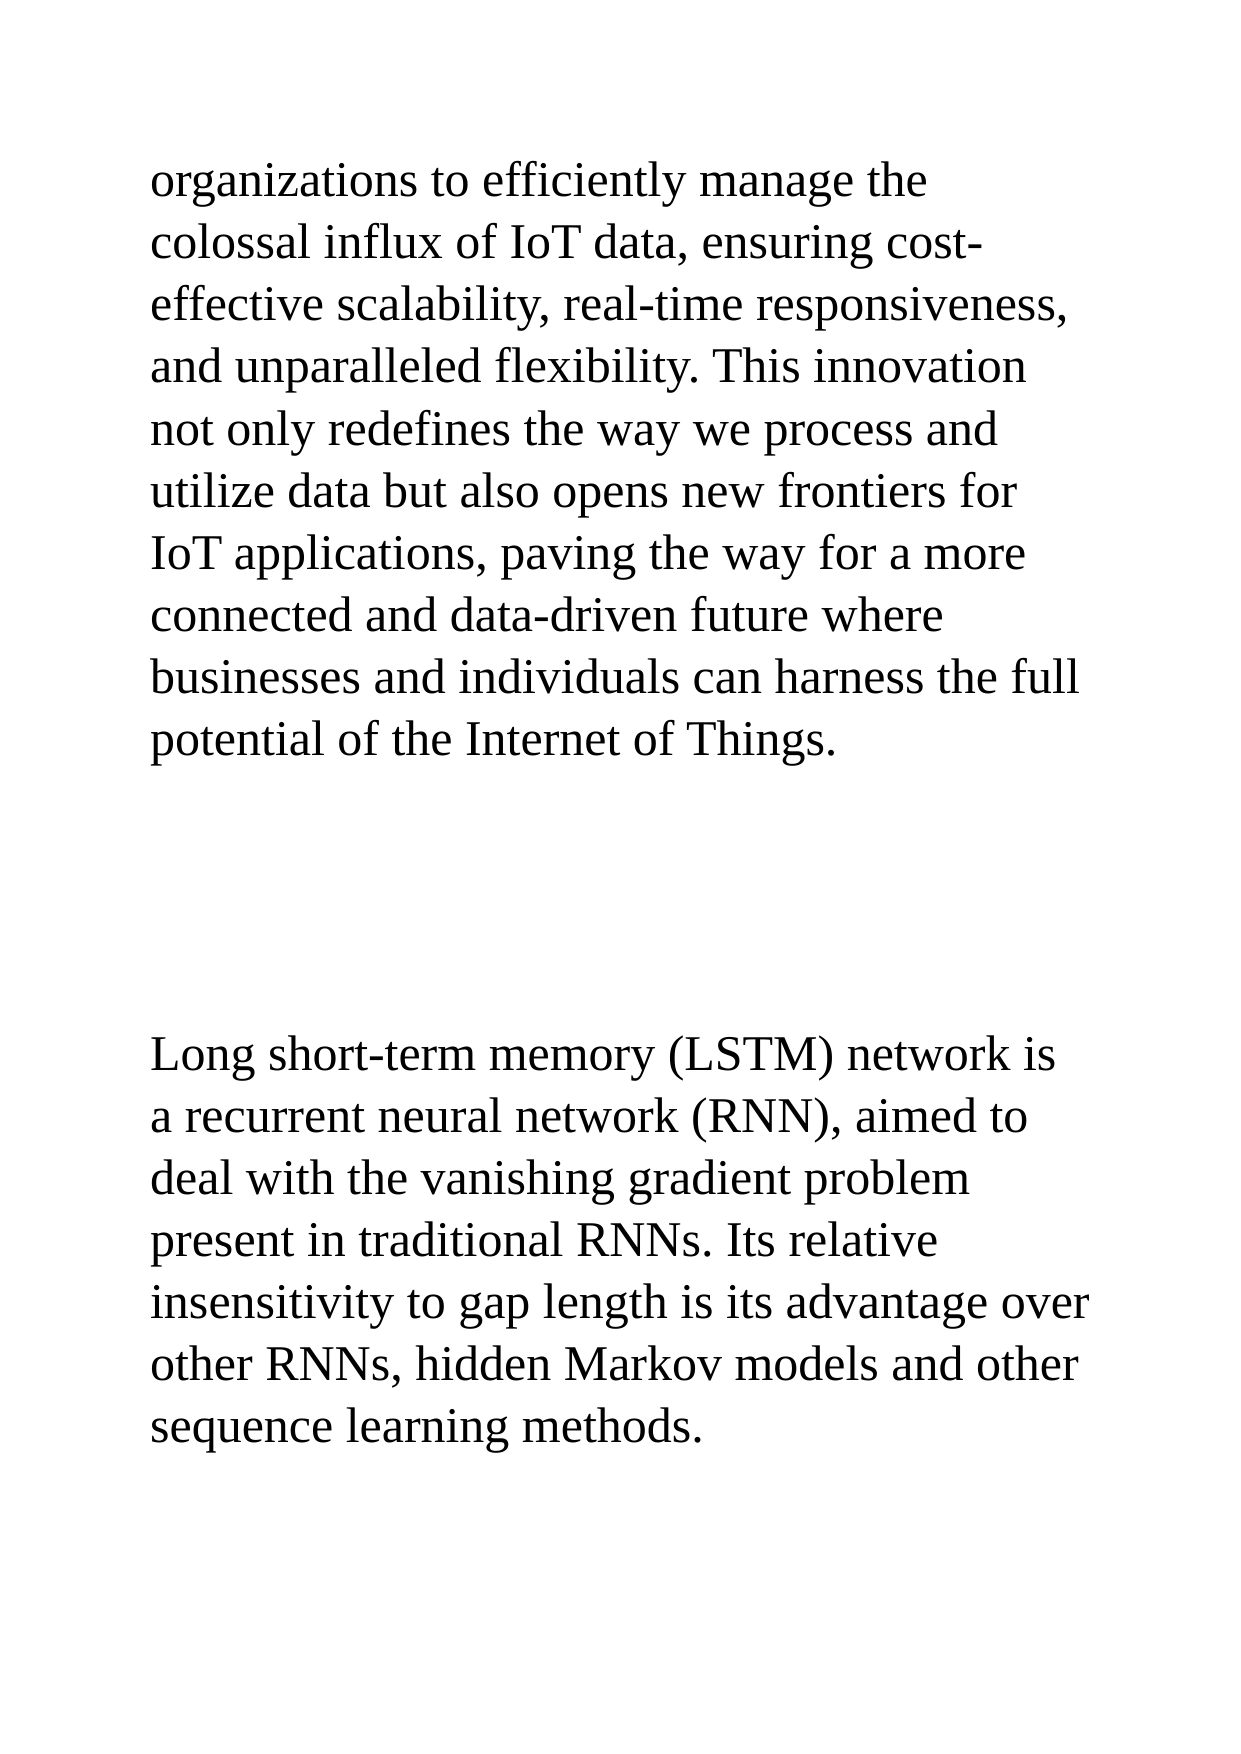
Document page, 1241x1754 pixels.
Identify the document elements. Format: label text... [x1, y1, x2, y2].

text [150, 150, 1090, 766]
text Long short-term memory (LSTM) network is a recurrent neural network (RNN), aimed to deal with the vanishing gradient problem present in traditional RNNs. Its relative insensitivity to gap length is its advantage over other RNNs, hidden Markov models and other sequence learning methods. [150, 1024, 1090, 1454]
